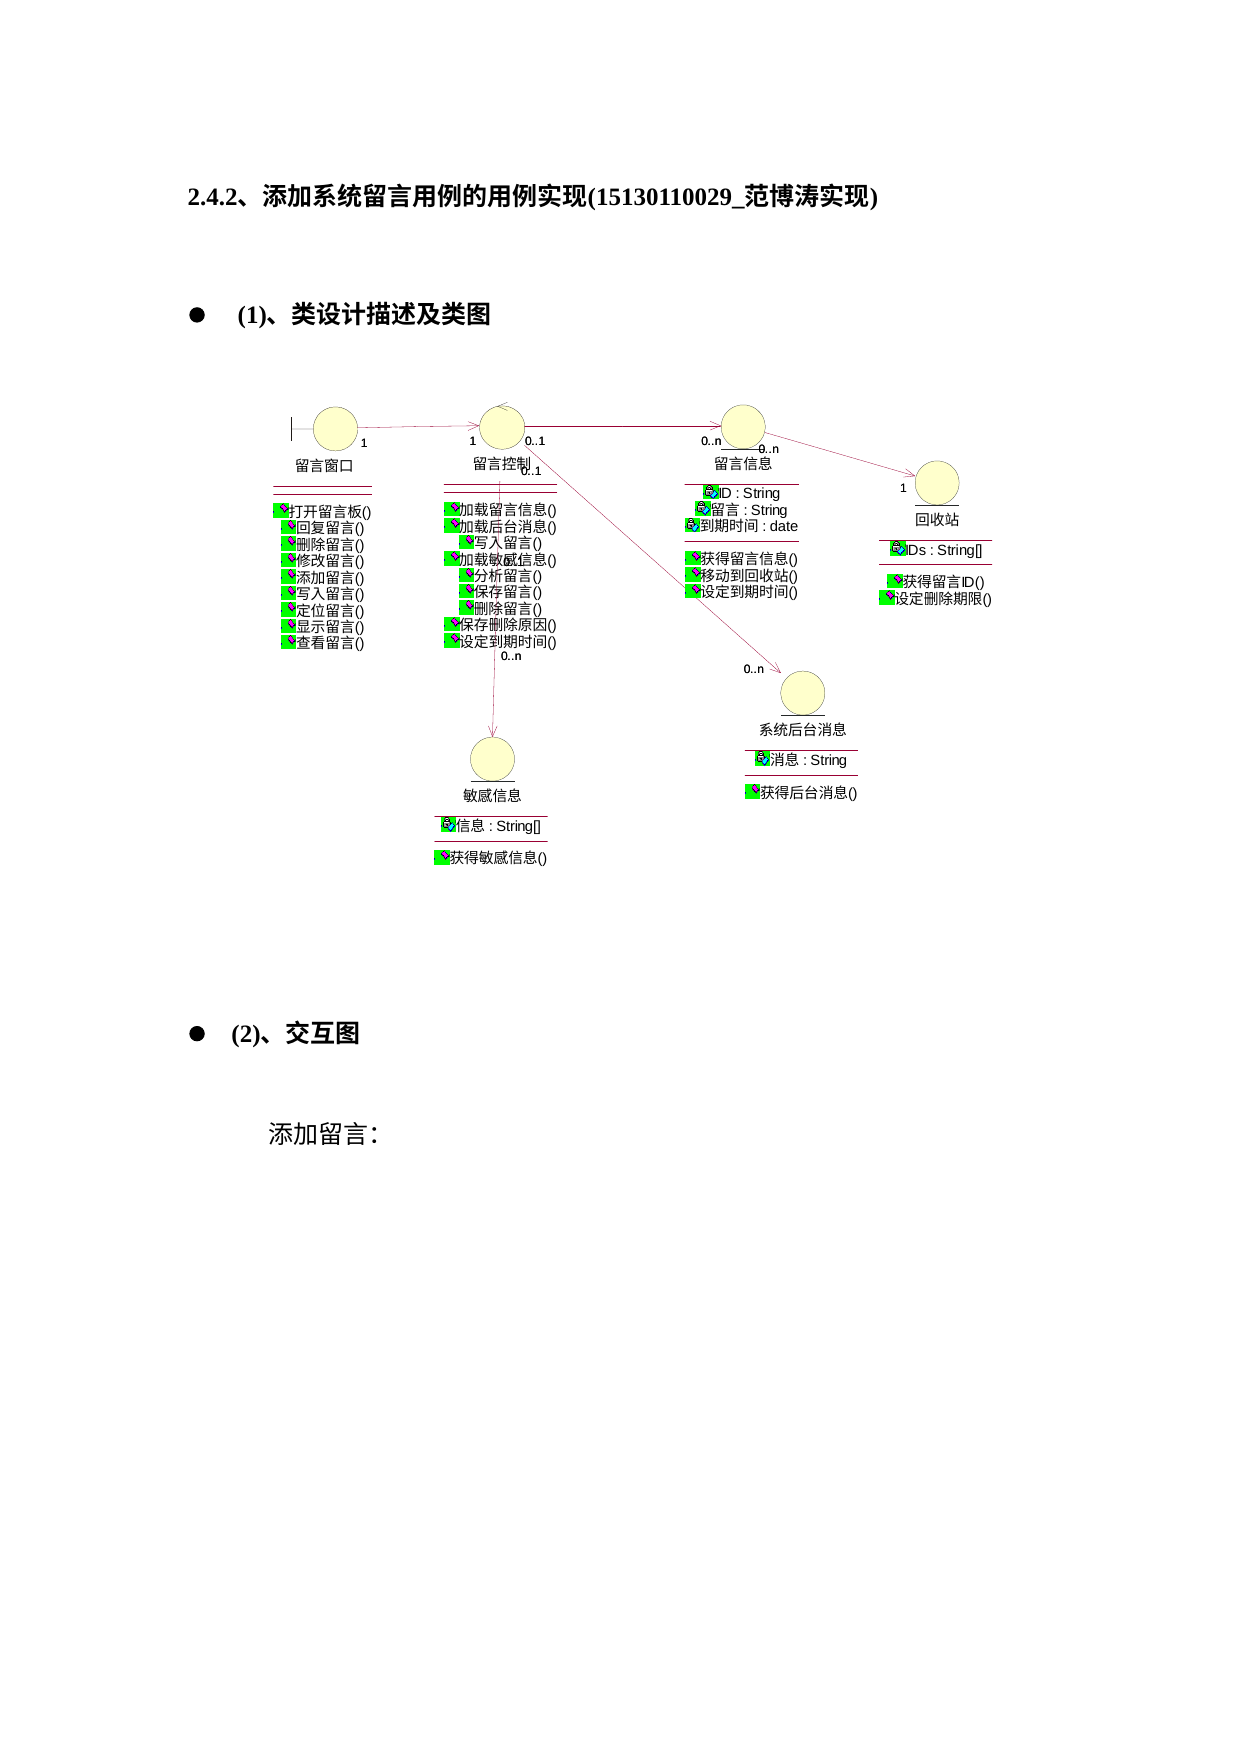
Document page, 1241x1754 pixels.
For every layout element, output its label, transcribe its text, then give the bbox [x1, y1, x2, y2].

list (2)、交互图 [187, 382, 1053, 1064]
text 添加留言： [187, 1101, 1053, 1166]
list (1)、类设计描述及类图 [187, 281, 1053, 346]
subtitle 2.4.2、添加系统留言用例的用例实现(15130110029_范博涛实现) [187, 162, 1053, 227]
